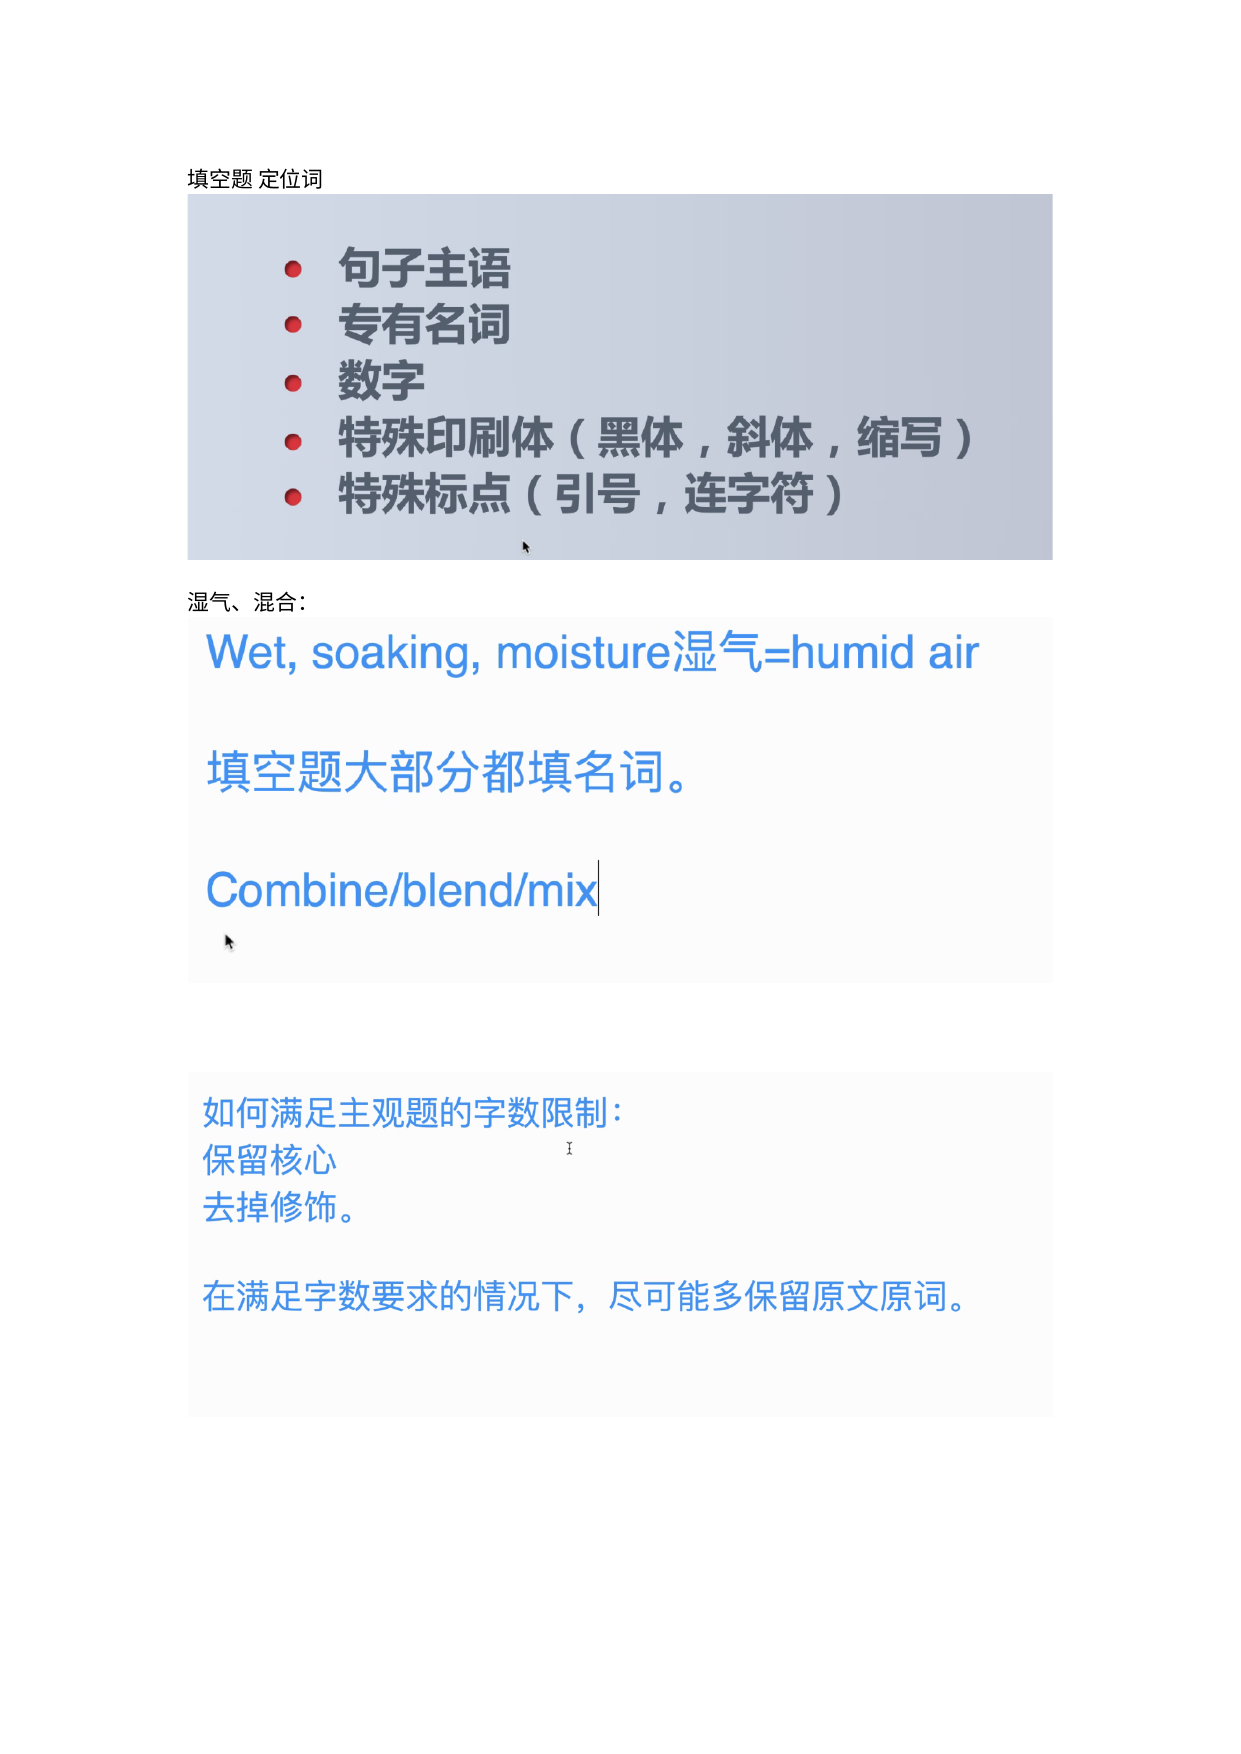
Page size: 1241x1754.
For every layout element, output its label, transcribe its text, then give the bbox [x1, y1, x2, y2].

picture [187, 617, 1053, 983]
picture [187, 1072, 1053, 1417]
picture [187, 194, 1053, 560]
text 填空题 定位词 [187, 162, 1053, 194]
text 湿气、混合： [187, 584, 1053, 617]
